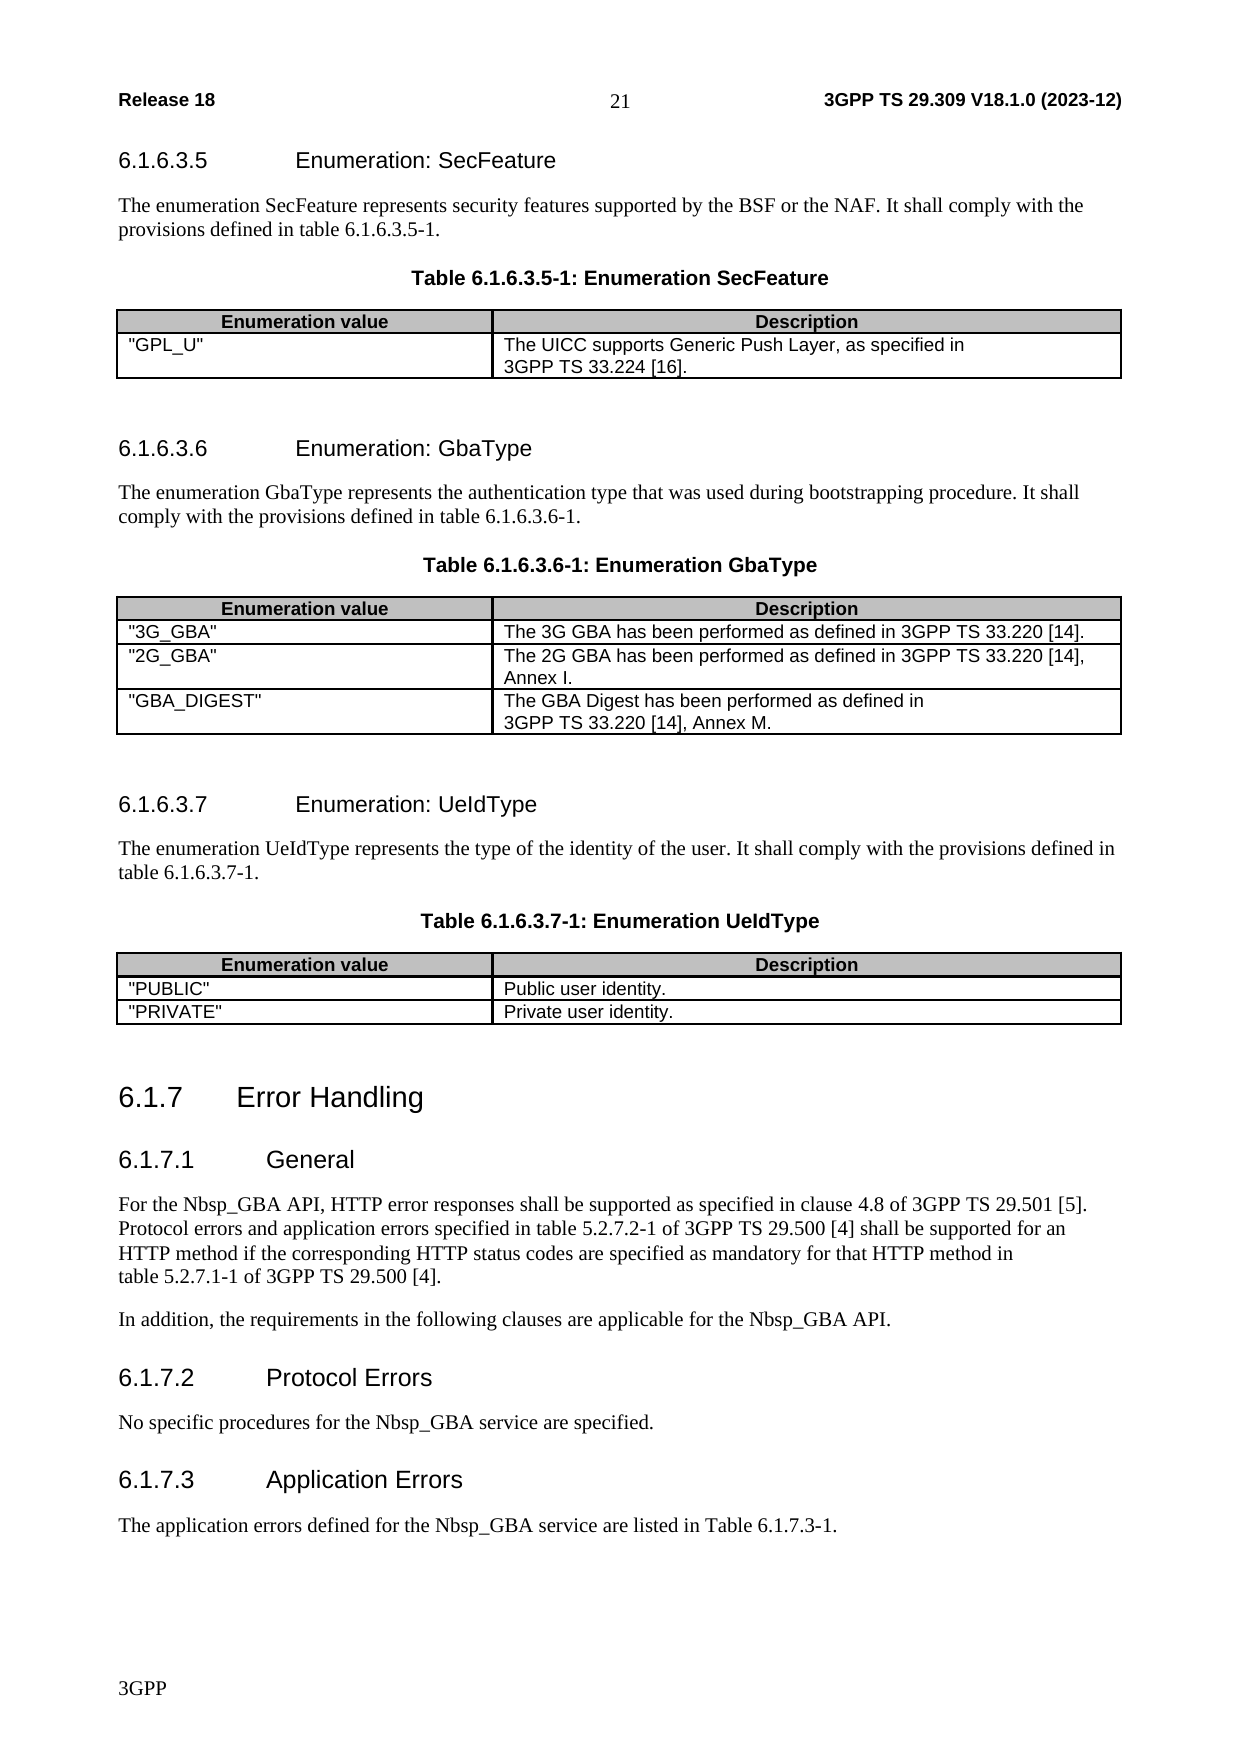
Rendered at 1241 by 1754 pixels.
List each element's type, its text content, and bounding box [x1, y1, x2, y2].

table_cell The 2G GBA has been performed as defined in 3GPP TS 33.220 [14], Annex I. [494, 645, 1120, 688]
table_cell The UICC supports Generic Push Layer, as specified in 3GPP TS 33.224 [16]. [494, 334, 1120, 377]
subtitle 6.1.6.3.5 Enumeration: SecFeature [118, 147, 1122, 174]
text Table 6.1.6.3.5-1: Enumeration SecFeature [118, 266, 1122, 290]
subtitle 6.1.7.1 General [118, 1145, 1122, 1173]
text Table 6.1.6.3.6-1: Enumeration GbaType [118, 553, 1122, 577]
table_header Enumeration value [118, 598, 491, 619]
table_cell The GBA Digest has been performed as defined in 3GPP TS 33.220 [14], Annex M. [494, 690, 1120, 733]
table_cell Public user identity. [494, 978, 1120, 999]
text No specific procedures for the Nbsp_GBA service are specified. [118, 1410, 1122, 1434]
text The enumeration UeIdType represents the type of the identity of the user. It shall comply with the provisions defined in table 6.1.6.3.7-1. [118, 836, 1122, 884]
text The application errors defined for the Nbsp_GBA service are listed in Table 6.1.7.3-1. [118, 1513, 1122, 1537]
text Table 6.1.6.3.7-1: Enumeration UeIdType [118, 909, 1122, 933]
table_cell "PRIVATE" [118, 1001, 491, 1023]
text For the Nbsp_GBA API, HTTP error responses shall be supported as specified in clause 4.8 of 3GPP TS 29.501 [5]. Protocol errors and application errors specified in table 5.2.7.2-1 of 3GPP TS 29.500 [4] shall be supported for an HTTP method if the corresponding HTTP status codes are specified as mandatory for that HTTP method in table 5.2.7.1-1 of 3GPP TS 29.500 [4]. [118, 1192, 1122, 1288]
table_header Enumeration value [118, 954, 491, 975]
table_header Description [494, 311, 1120, 332]
table_header Description [494, 598, 1120, 619]
table_cell "GPL_U" [118, 334, 491, 377]
subtitle 6.1.7.2 Protocol Errors [118, 1363, 1122, 1391]
subtitle 6.1.7 Error Handling [118, 1080, 1122, 1113]
table_header Enumeration value [118, 311, 491, 332]
table_cell "GBA_DIGEST" [118, 690, 491, 733]
subtitle 6.1.6.3.6 Enumeration: GbaType [118, 435, 1122, 461]
subtitle 6.1.7.3 Application Errors [118, 1465, 1122, 1494]
table_cell Private user identity. [494, 1001, 1120, 1023]
table_cell "PUBLIC" [118, 978, 491, 999]
subtitle 6.1.6.3.7 Enumeration: UeIdType [118, 791, 1122, 817]
text In addition, the requirements in the following clauses are applicable for the Nbsp_GBA API. [118, 1307, 1122, 1331]
table_cell "3G_GBA" [118, 621, 491, 643]
text The enumeration GbaType represents the authentication type that was used during bootstrapping procedure. It shall comply with the provisions defined in table 6.1.6.3.6-1. [118, 480, 1122, 528]
table_header Description [494, 954, 1120, 975]
table_cell The 3G GBA has been performed as defined in 3GPP TS 33.220 [14]. [494, 621, 1120, 643]
table_cell "2G_GBA" [118, 645, 491, 688]
text The enumeration SecFeature represents security features supported by the BSF or the NAF. It shall comply with the provisions defined in table 6.1.6.3.5-1. [118, 193, 1122, 241]
